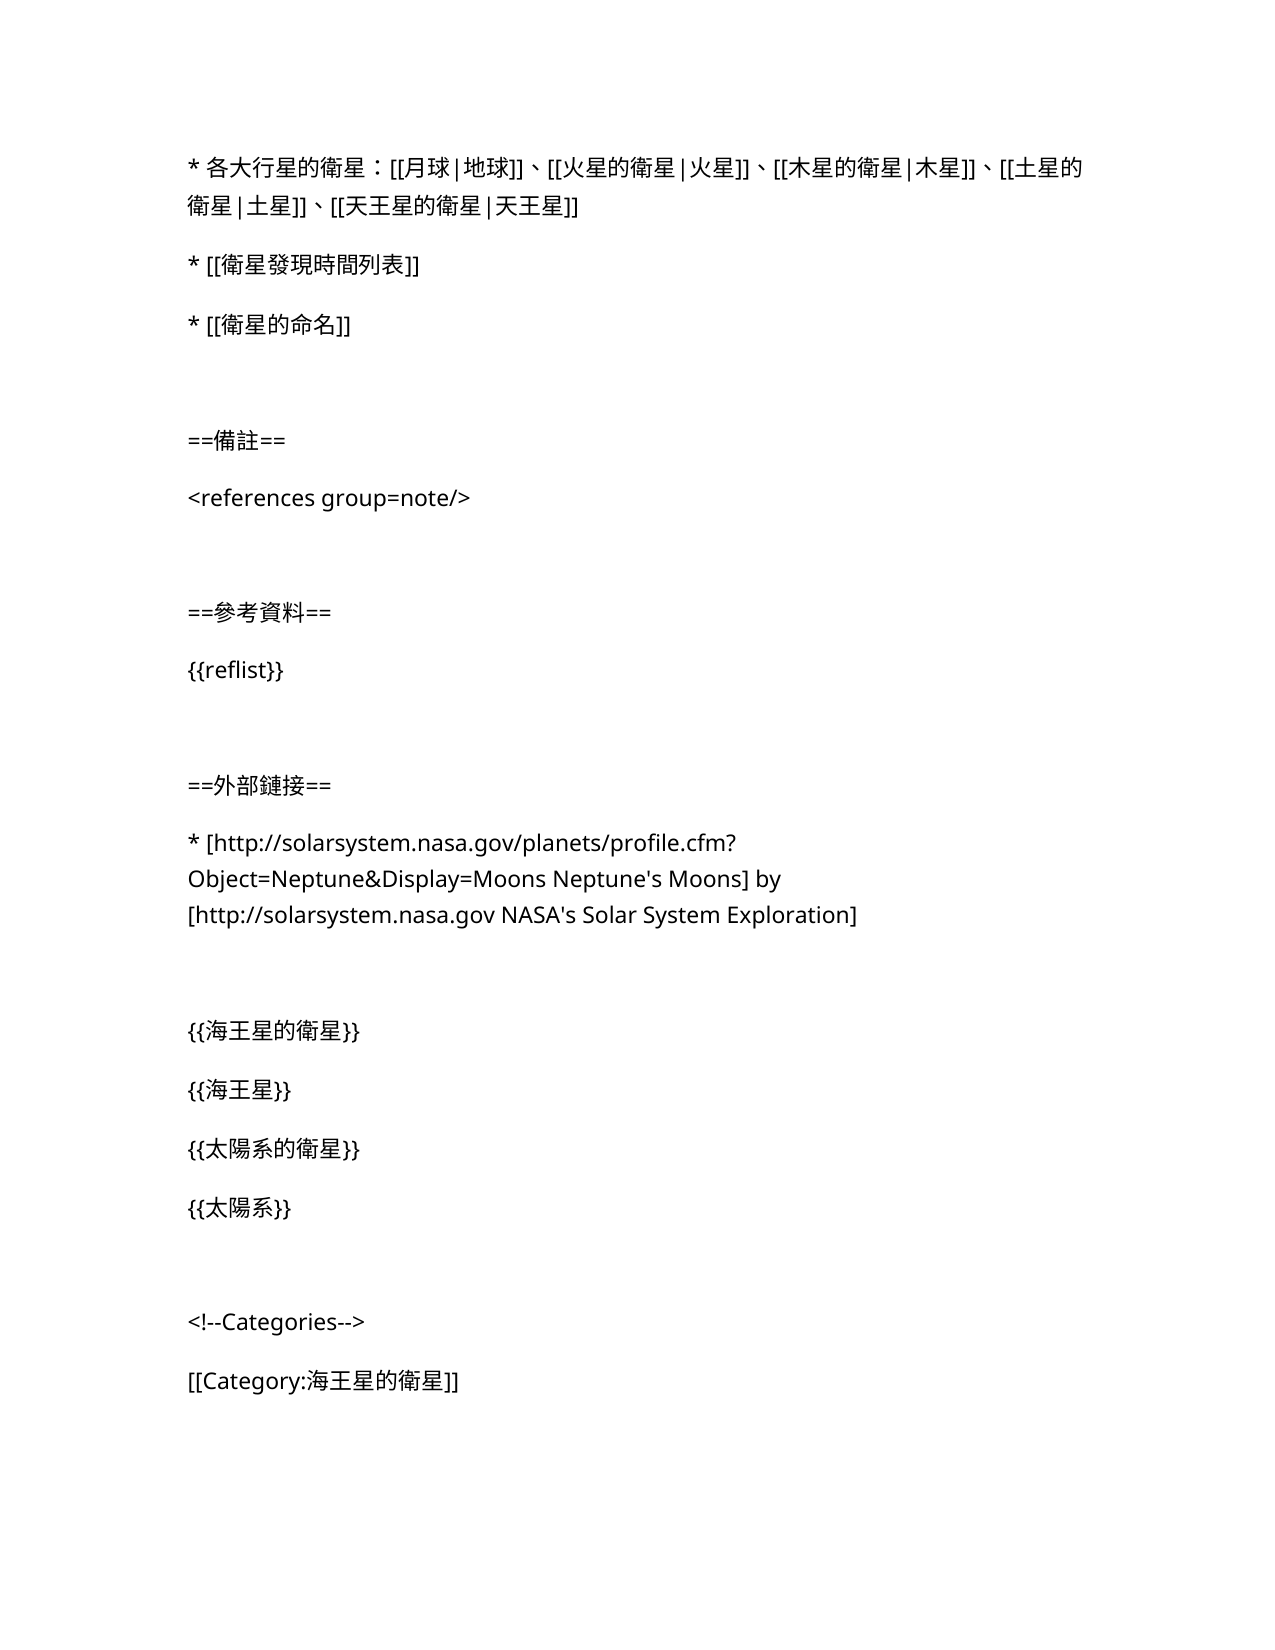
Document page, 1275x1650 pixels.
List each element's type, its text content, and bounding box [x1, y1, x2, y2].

text * [[衛星的命名]] [187, 307, 1087, 340]
text [[Category:海王星的衛星]] [187, 1363, 1087, 1396]
text <references group=note/> [187, 482, 1087, 513]
text {{海王星的衛星}} [187, 1012, 1087, 1046]
text {{太陽系的衛星}} [187, 1131, 1087, 1164]
text {{太陽系}} [187, 1190, 1087, 1223]
text ==外部鏈接== [187, 768, 1087, 801]
text <!--Categories--> [187, 1306, 1087, 1337]
text ==參考資料== [187, 595, 1087, 628]
text ==備註== [187, 422, 1087, 456]
text {{海王星}} [187, 1072, 1087, 1105]
text * 各大行星的衛星：[[月球|地球]]、[[火星的衛星|火星]]、[[木星的衛星|木星]]、[[土星的衛星|土星]]、[[天王星的衛星|天王星]] [187, 150, 1087, 222]
text {{reflist}} [187, 654, 1087, 686]
text * [[衛星發現時間列表]] [187, 247, 1087, 281]
text * [http://solarsystem.nasa.gov/planets/profile.cfm?Object=Neptune&Display=Moons Neptune's Moons] by [http://solarsystem.nasa.gov NASA's Solar System Exploration] [187, 827, 1087, 930]
